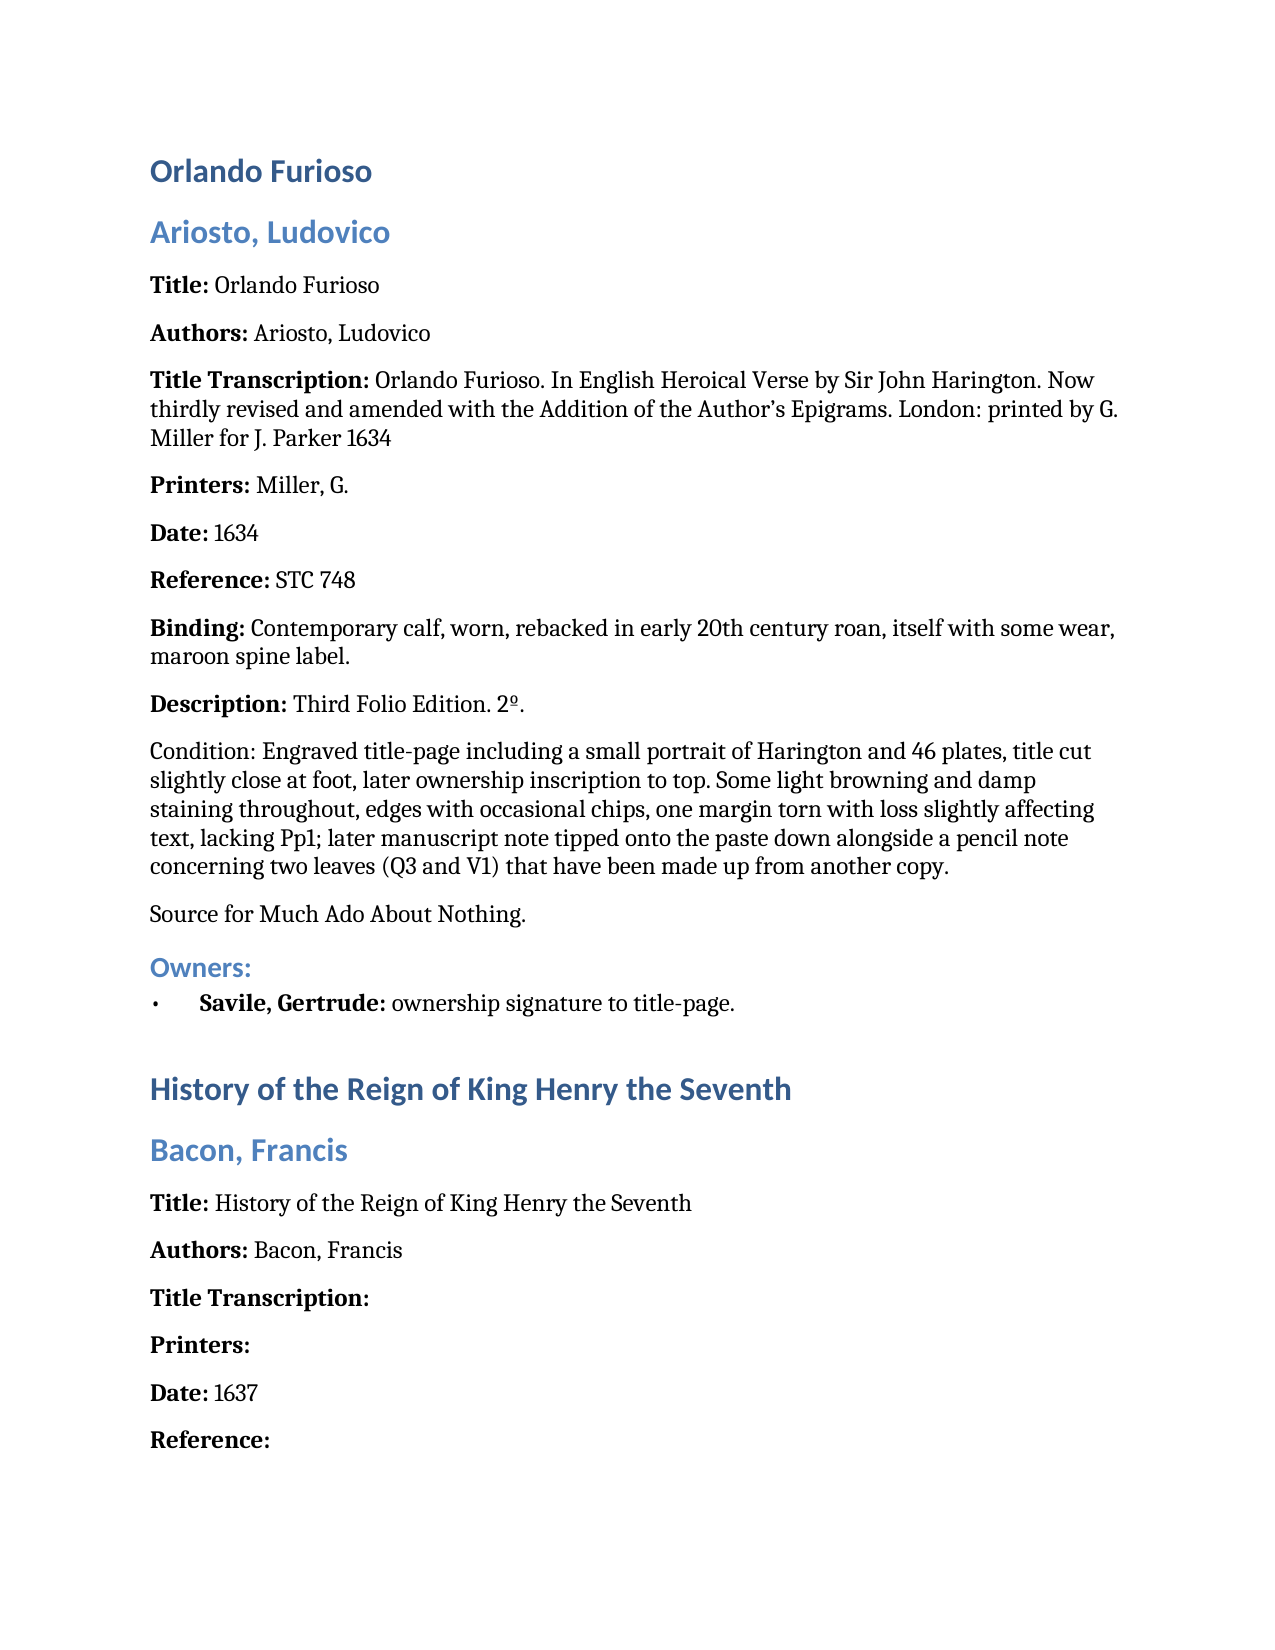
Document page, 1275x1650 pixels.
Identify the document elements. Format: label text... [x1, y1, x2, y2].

text Authors: Ariosto, Ludovico [150, 318, 1125, 347]
subtitle Orlando Furioso [150, 150, 1125, 191]
subtitle Owners: [150, 949, 1125, 985]
list Savile, Gertrude: ownership signature to title-page. [150, 989, 1125, 1017]
subtitle History of the Reign of King Henry the Seventh [150, 1067, 1125, 1108]
text Description: Third Folio Edition. 2º. [150, 690, 1125, 718]
text Source for Much Ado About Nothing. [150, 900, 1125, 928]
text Printers: Miller, G. [150, 471, 1125, 500]
text Date: 1634 [150, 518, 1125, 547]
text Title Transcription: [150, 1283, 1125, 1312]
subtitle Bacon, Francis [150, 1129, 1125, 1170]
subtitle Ariosto, Ludovico [150, 212, 1125, 252]
text Authors: Bacon, Francis [150, 1236, 1125, 1265]
text Title: Orlando Furioso [150, 271, 1125, 300]
text Reference: [150, 1426, 1125, 1455]
text Reference: STC 748 [150, 566, 1125, 595]
text Printers: [150, 1331, 1125, 1360]
text Title: History of the Reign of King Henry the Seventh [150, 1188, 1125, 1217]
text Binding: Contemporary calf, worn, rebacked in early 20th century roan, itself with some wear, maroon spine label. [150, 613, 1125, 671]
text Title Transcription: Orlando Furioso. In English Heroical Verse by Sir John Harington. Now thirdly revised and amended with the Addition of the Author’s Epigrams. London: printed by G. Miller for J. Parker 1634 [150, 366, 1125, 452]
text Condition: Engraved title-page including a small portrait of Harington and 46 plates, title cut slightly close at foot, later ownership inscription to top. Some light browning and damp staining throughout, edges with occasional chips, one margin torn with loss slightly affecting text, lacking Pp1; later manuscript note tipped onto the paste down alongside a pencil note concerning two leaves (Q3 and V1) that have been made up from another copy. [150, 737, 1125, 881]
text Date: 1637 [150, 1378, 1125, 1407]
